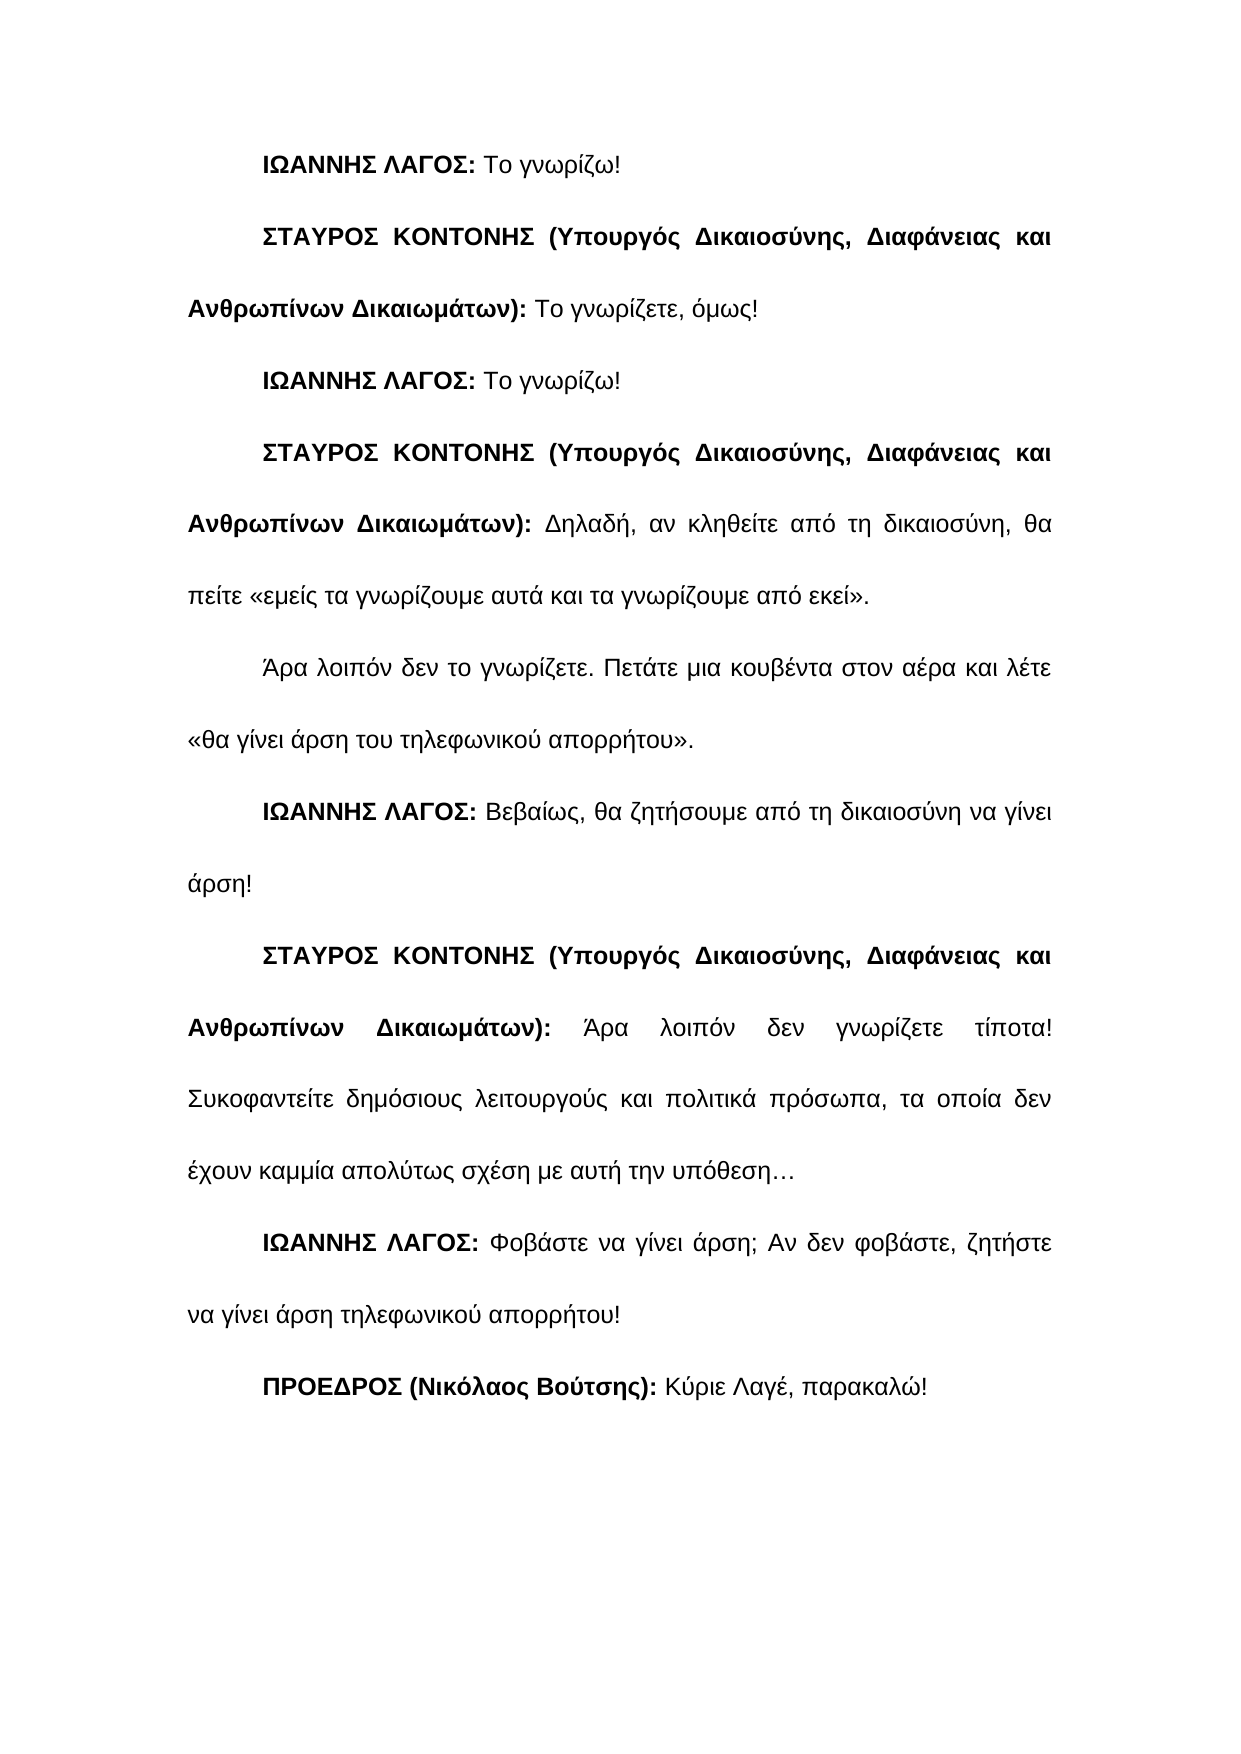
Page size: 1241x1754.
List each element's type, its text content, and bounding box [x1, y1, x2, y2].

text ΙΩΑΝΝΗΣ ΛΑΓΟΣ: Φοβάστε να γίνει άρση; Αν δεν φοβάστε, ζητήστε να γίνει άρση τηλεφωνικού απορρήτου! [187, 1228, 1053, 1329]
text ΣΤΑΥΡΟΣ ΚΟΝΤΟΝΗΣ (Υπουργός Δικαιοσύνης, Διαφάνειας και Ανθρωπίνων Δικαιωμάτων): Άρα λοιπόν δεν γνωρίζετε τίποτα! Συκοφαντείτε δημόσιους λειτουργούς και πολιτικά πρόσωπα, τα οποία δεν έχουν καμμία απολύτως σχέση με αυτή την υπόθεση… [187, 941, 1053, 1185]
text ΠΡΟΕΔΡΟΣ (Νικόλαος Βούτσης): Κύριε Λαγέ, παρακαλώ! [187, 1372, 1053, 1401]
text ΣΤΑΥΡΟΣ ΚΟΝΤΟΝΗΣ (Υπουργός Δικαιοσύνης, Διαφάνειας και Ανθρωπίνων Δικαιωμάτων): Το γνωρίζετε, όμως! [187, 222, 1053, 322]
text ΙΩΑΝΝΗΣ ΛΑΓΟΣ: Βεβαίως, θα ζητήσουμε από τη δικαιοσύνη να γίνει άρση! [187, 797, 1053, 897]
text ΣΤΑΥΡΟΣ ΚΟΝΤΟΝΗΣ (Υπουργός Δικαιοσύνης, Διαφάνειας και Ανθρωπίνων Δικαιωμάτων): Δηλαδή, αν κληθείτε από τη δικαιοσύνη, θα πείτε «εμείς τα γνωρίζουμε αυτά και τα γνωρίζουμε από εκεί». [187, 437, 1053, 610]
text ΙΩΑΝΝΗΣ ΛΑΓΟΣ: Το γνωρίζω! [187, 150, 1053, 179]
text ΙΩΑΝΝΗΣ ΛΑΓΟΣ: Το γνωρίζω! [187, 366, 1053, 394]
text Άρα λοιπόν δεν το γνωρίζετε. Πετάτε μια κουβέντα στον αέρα και λέτε «θα γίνει άρση του τηλεφωνικού απορρήτου». [187, 653, 1053, 754]
